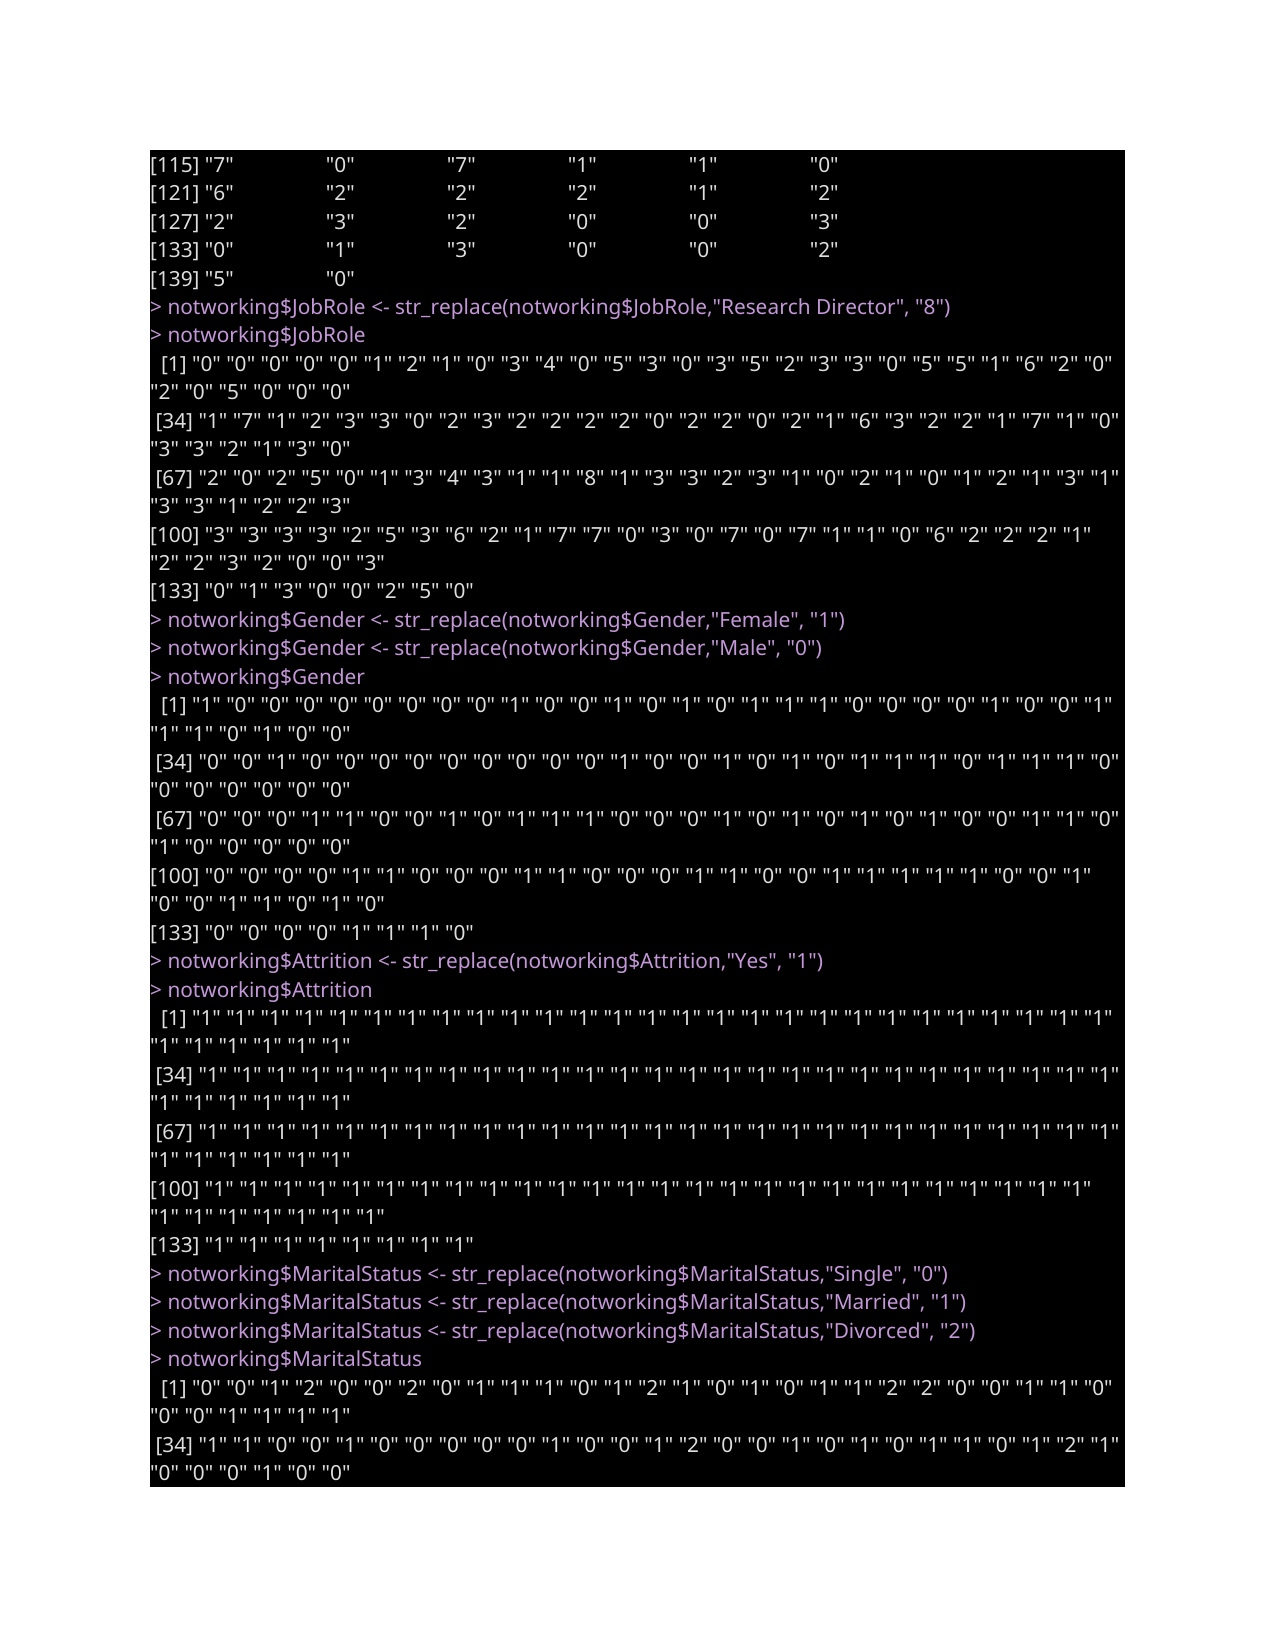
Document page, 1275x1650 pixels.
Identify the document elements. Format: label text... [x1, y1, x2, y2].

text > notworking$Gender <- str_replace(notworking$Gender,"Female", "1") [150, 605, 1125, 633]
text > notworking$JobRole <- str_replace(notworking$JobRole,"Research Director", "8") [150, 292, 1125, 321]
text > notworking$MaritalStatus <- str_replace(notworking$MaritalStatus,"Married", "1") [150, 1287, 1125, 1316]
text [34] "1" "1" "1" "1" "1" "1" "1" "1" "1" "1" "1" "1" "1" "1" "1" "1" "1" "1" "1" "1" "1" "1" "1" "1" "1" "1" "1" "1" "1" "1" "1" "1" "1" [150, 1060, 1125, 1117]
text > notworking$MaritalStatus <- str_replace(notworking$MaritalStatus,"Single", "0") [150, 1259, 1125, 1287]
text [100] "3" "3" "3" "3" "2" "5" "3" "6" "2" "1" "7" "7" "0" "3" "0" "7" "0" "7" "1" "1" "0" "6" "2" "2" "2" "1" "2" "2" "3" "2" "0" "0" "3" [150, 520, 1125, 577]
text [133] "0" "1" "3" "0" "0" "2" [150, 235, 1125, 264]
text [34] "1" "1" "0" "0" "1" "0" "0" "0" "0" "0" "1" "0" "0" "1" "2" "0" "0" "1" "0" "1" "0" "1" "1" "0" "1" "2" "1" "0" "0" "0" "1" "0" "0" [150, 1430, 1125, 1487]
text [1] "0" "0" "1" "2" "0" "0" "2" "0" "1" "1" "1" "0" "1" "2" "1" "0" "1" "0" "1" "1" "2" "2" "0" "0" "1" "1" "0" "0" "0" "1" "1" "1" "1" [150, 1373, 1125, 1430]
text [34] "0" "0" "1" "0" "0" "0" "0" "0" "0" "0" "0" "0" "1" "0" "0" "1" "0" "1" "0" "1" "1" "1" "0" "1" "1" "1" "0" "0" "0" "0" "0" "0" "0" [150, 747, 1125, 804]
text [34] "1" "7" "1" "2" "3" "3" "0" "2" "3" "2" "2" "2" "2" "0" "2" "2" "0" "2" "1" "6" "3" "2" "2" "1" "7" "1" "0" "3" "3" "2" "1" "3" "0" [150, 406, 1125, 463]
text [115] "7" "0" "7" "1" "1" "0" [150, 150, 1125, 178]
text [1] "1" "1" "1" "1" "1" "1" "1" "1" "1" "1" "1" "1" "1" "1" "1" "1" "1" "1" "1" "1" "1" "1" "1" "1" "1" "1" "1" "1" "1" "1" "1" "1" "1" [150, 1003, 1125, 1060]
text > notworking$Attrition [150, 975, 1125, 1003]
text [1] "1" "0" "0" "0" "0" "0" "0" "0" "0" "1" "0" "0" "1" "0" "1" "0" "1" "1" "1" "0" "0" "0" "0" "1" "0" "0" "1" "1" "1" "0" "1" "0" "0" [150, 690, 1125, 747]
text [139] "5" "0" [150, 264, 1125, 292]
text > notworking$MaritalStatus <- str_replace(notworking$MaritalStatus,"Divorced", "2") [150, 1316, 1125, 1344]
text [100] "1" "1" "1" "1" "1" "1" "1" "1" "1" "1" "1" "1" "1" "1" "1" "1" "1" "1" "1" "1" "1" "1" "1" "1" "1" "1" "1" "1" "1" "1" "1" "1" "1" [150, 1174, 1125, 1231]
text [67] "2" "0" "2" "5" "0" "1" "3" "4" "3" "1" "1" "8" "1" "3" "3" "2" "3" "1" "0" "2" "1" "0" "1" "2" "1" "3" "1" "3" "3" "1" "2" "2" "3" [150, 463, 1125, 520]
text [133] "0" "0" "0" "0" "1" "1" "1" "0" [150, 918, 1125, 946]
text [67] "0" "0" "0" "1" "1" "0" "0" "1" "0" "1" "1" "1" "0" "0" "0" "1" "0" "1" "0" "1" "0" "1" "0" "0" "1" "1" "0" "1" "0" "0" "0" "0" "0" [150, 804, 1125, 861]
text > notworking$JobRole [150, 321, 1125, 349]
text [1] "0" "0" "0" "0" "0" "1" "2" "1" "0" "3" "4" "0" "5" "3" "0" "3" "5" "2" "3" "3" "0" "5" "5" "1" "6" "2" "0" "2" "0" "5" "0" "0" "0" [150, 349, 1125, 406]
text > notworking$Gender <- str_replace(notworking$Gender,"Male", "0") [150, 633, 1125, 662]
text > notworking$Attrition <- str_replace(notworking$Attrition,"Yes", "1") [150, 946, 1125, 975]
text [127] "2" "3" "2" "0" "0" "3" [150, 207, 1125, 235]
text > notworking$Gender [150, 662, 1125, 690]
text [133] "0" "1" "3" "0" "0" "2" "5" "0" [150, 577, 1125, 605]
text [133] "1" "1" "1" "1" "1" "1" "1" "1" [150, 1231, 1125, 1259]
text > notworking$MaritalStatus [150, 1344, 1125, 1373]
text [67] "1" "1" "1" "1" "1" "1" "1" "1" "1" "1" "1" "1" "1" "1" "1" "1" "1" "1" "1" "1" "1" "1" "1" "1" "1" "1" "1" "1" "1" "1" "1" "1" "1" [150, 1117, 1125, 1174]
text [100] "0" "0" "0" "0" "1" "1" "0" "0" "0" "1" "1" "0" "0" "0" "1" "1" "0" "0" "1" "1" "1" "1" "1" "0" "0" "1" "0" "0" "1" "1" "0" "1" "0" [150, 861, 1125, 918]
text [121] "6" "2" "2" "2" "1" "2" [150, 178, 1125, 207]
